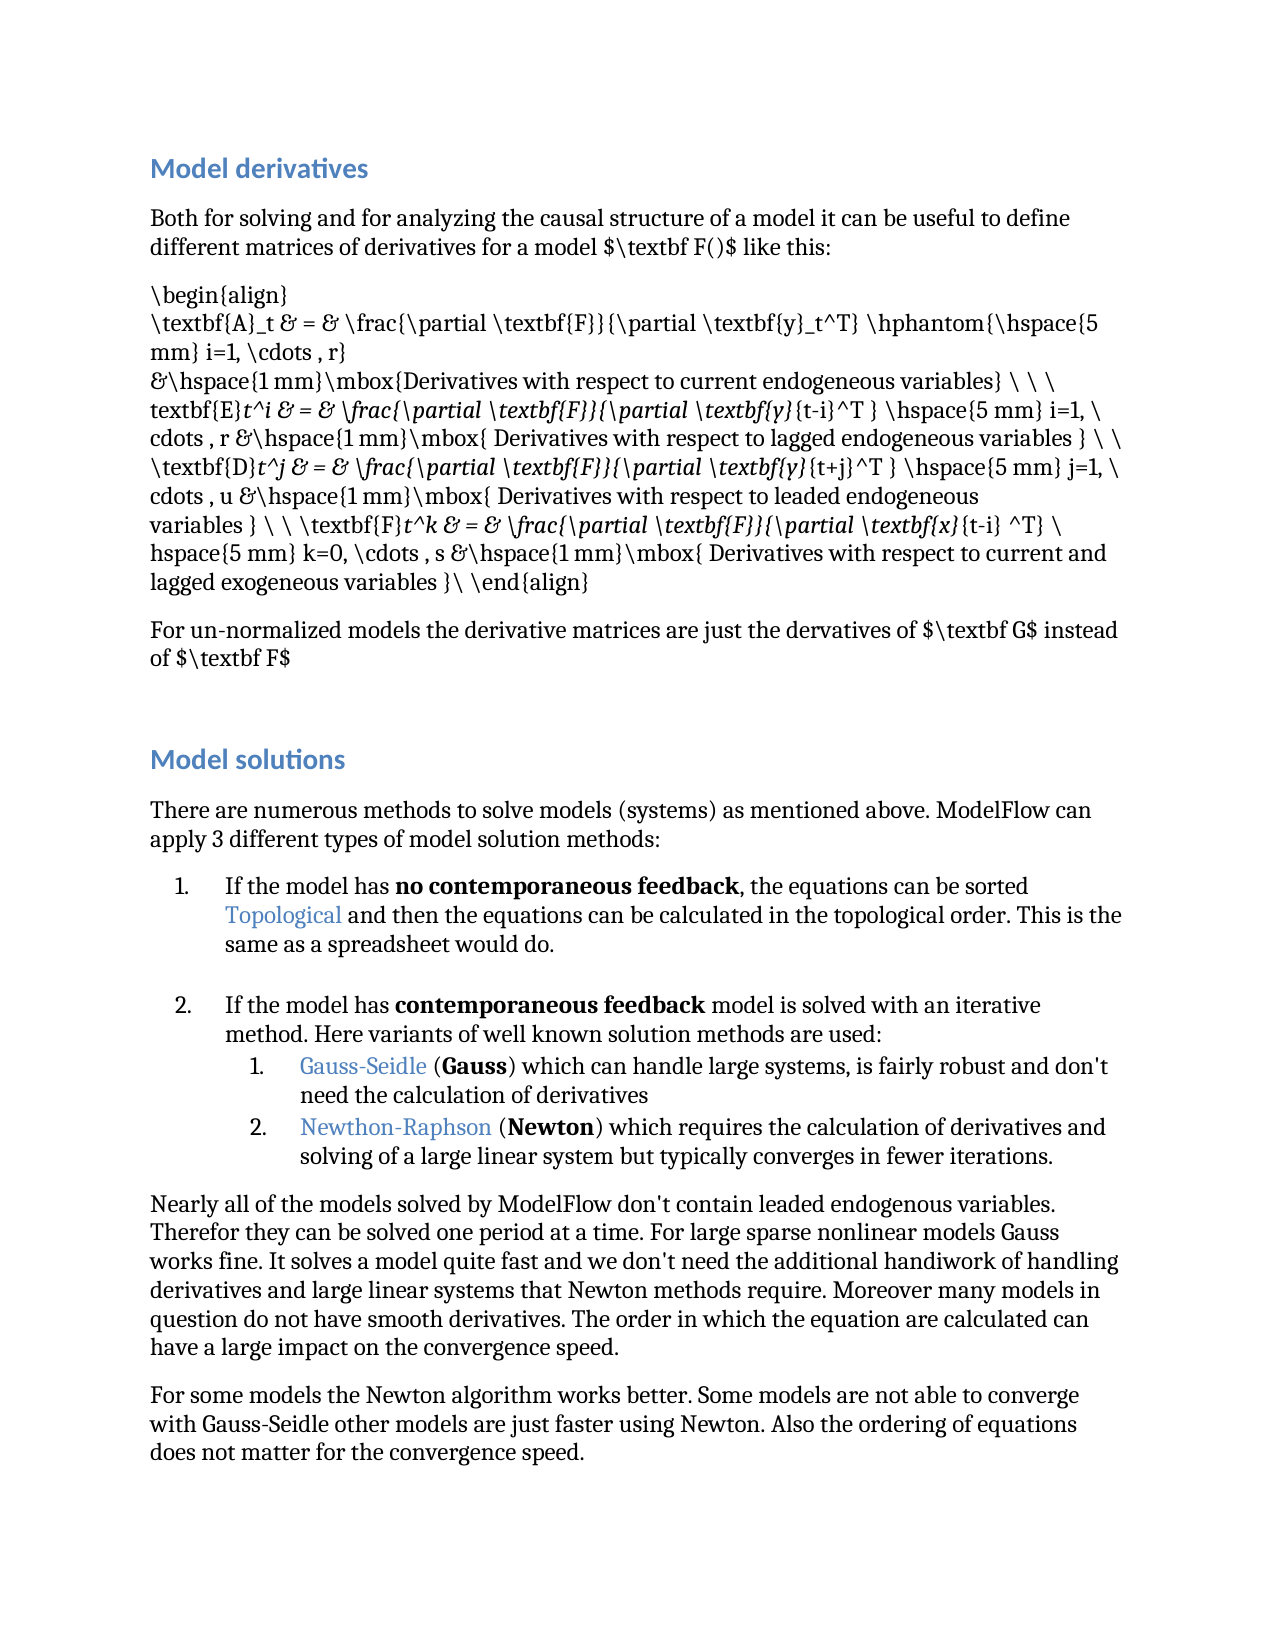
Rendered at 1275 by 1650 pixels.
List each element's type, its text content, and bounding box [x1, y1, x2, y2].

text There are numerous methods to solve models (systems) as mentioned above. ModelFlow can apply 3 different types of model solution methods: [150, 796, 1125, 853]
text For un-normalized models the derivative matrices are just the dervatives of $\textbf G$ instead of $\textbf F$ [150, 616, 1125, 673]
list Gauss-Seidle (Gauss) which can handle large systems, is fairly robust and don't need the calculation of derivatives [250, 1052, 1125, 1109]
subtitle Model derivatives [150, 150, 1125, 186]
text For some models the Newton algorithm works better. Some models are not able to converge with Gauss-Seidle other models are just faster using Newton. Also the ordering of equations does not matter for the convergence speed. [150, 1381, 1125, 1467]
text \begin{align} \textbf{A}_t & = & \frac{\partial \textbf{F}}{\partial \textbf{y}_t^T} \hphantom{\hspace{5 mm} i=1, \cdots , r} &\hspace{1 mm}\mbox{Derivatives with respect to current endogeneous variables} \ \ \textbf{E}t^i & = & \frac{\partial \textbf{F}}{\partial \textbf{y}{t-i}^T } \hspace{5 mm} i=1, \cdots , r &\hspace{1 mm}\mbox{ Derivatives with respect to lagged endogeneous variables } \ \ \textbf{D}t^j & = & \frac{\partial \textbf{F}}{\partial \textbf{y}{t+j}^T } \hspace{5 mm} j=1, \cdots , u &\hspace{1 mm}\mbox{ Derivatives with respect to leaded endogeneous variables } \ \ \textbf{F}t^k & = & \frac{\partial \textbf{F}}{\partial \textbf{x}{t-i} ^T} \hspace{5 mm} k=0, \cdots , s &\hspace{1 mm}\mbox{ Derivatives with respect to current and lagged exogeneous variables }\ \end{align} [150, 281, 1125, 597]
text Nearly all of the models solved by ModelFlow don't contain leaded endogenous variables. Therefor they can be solved one period at a time. For large sparse nonlinear models Gauss works fine. It solves a model quite fast and we don't need the additional handiwork of handling derivatives and large linear systems that Newton methods require. Moreover many models in question do not have smooth derivatives. The order in which the equation are calculated can have a large impact on the convergence speed. [150, 1189, 1125, 1362]
list If the model has contemporaneous feedback model is solved with an iterative method. Here variants of well known solution methods are used: [175, 991, 1125, 1048]
list If the model has no contemporaneous feedback, the equations can be sorted Topological and then the equations can be calculated in the topological order. This is the same as a spreadsheet would do. [175, 872, 1125, 987]
subtitle Model solutions [150, 741, 1125, 777]
list Newthon-Raphson (Newton) which requires the calculation of derivatives and solving of a large linear system but typically converges in fewer iterations. [250, 1113, 1125, 1171]
text Both for solving and for analyzing the causal structure of a model it can be useful to define different matrices of derivatives for a model $\textbf F()$ like this: [150, 204, 1125, 262]
